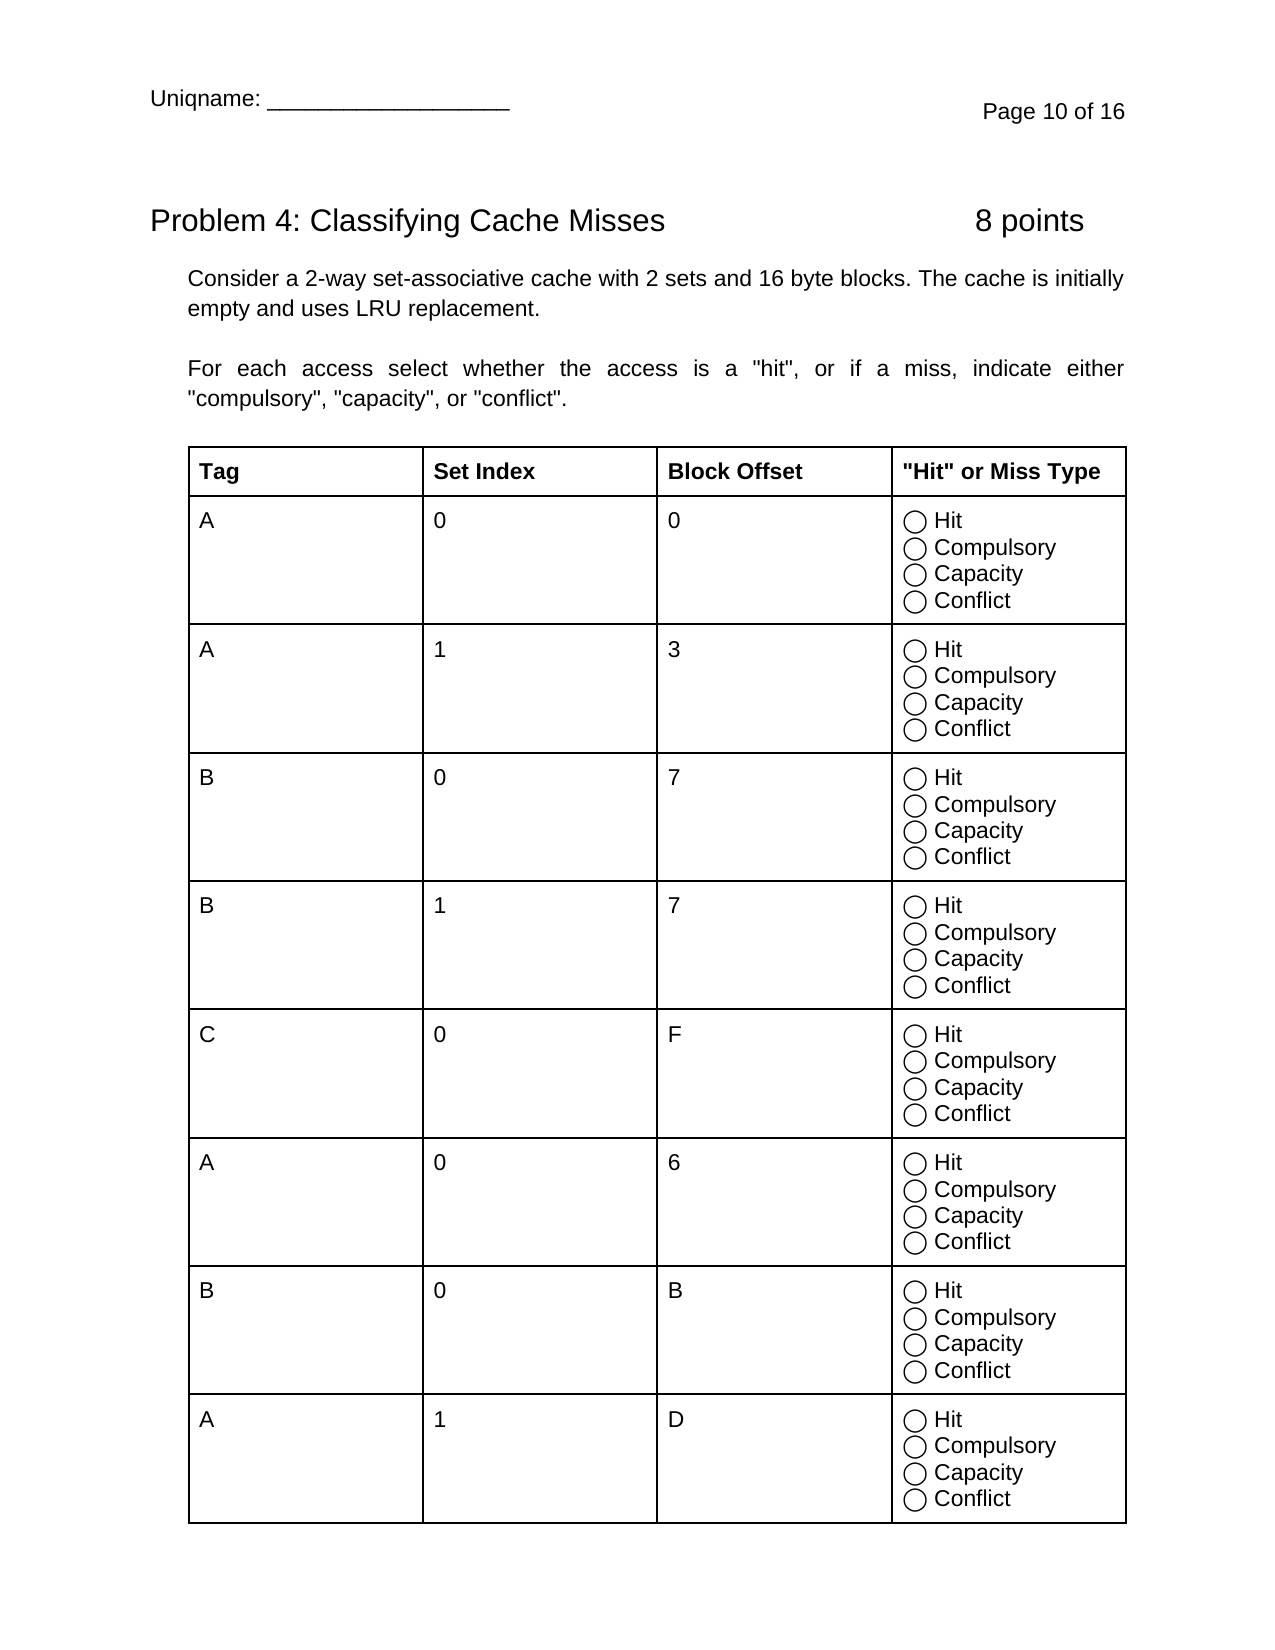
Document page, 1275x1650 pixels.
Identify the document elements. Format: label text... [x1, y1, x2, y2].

table_cell B [190, 754, 422, 880]
table_cell ◯ Hit ◯ Compulsory ◯ Capacity ◯ Conflict [893, 1139, 1125, 1265]
table_cell A [190, 625, 422, 752]
table_cell 0 [424, 754, 656, 880]
table_cell 0 [424, 1139, 656, 1265]
table_cell D [658, 1395, 891, 1522]
table_cell B [190, 882, 422, 1008]
table_cell 7 [658, 882, 891, 1008]
table_cell ◯ Hit ◯ Compulsory ◯ Capacity ◯ Conflict [893, 882, 1125, 1008]
table_cell 0 [424, 497, 656, 623]
subtitle Problem 4: Classifying Cache Misses 8 points [150, 202, 1125, 238]
text Consider a 2-way set-associative cache with 2 sets and 16 byte blocks. The cache is initially empty and uses LRU replacement. [187, 264, 1125, 321]
table_cell A [190, 1139, 422, 1265]
table_cell B [190, 1267, 422, 1393]
text For each access select whether the access is a "hit", or if a miss, indicate either "compulsory", "capacity", or "conflict". [187, 355, 1125, 412]
table_cell ◯ Hit ◯ Compulsory ◯ Capacity ◯ Conflict [893, 1010, 1125, 1137]
table_header Block Offset [658, 448, 891, 495]
table_cell 0 [658, 497, 891, 623]
table_cell C [190, 1010, 422, 1137]
table_cell 1 [424, 1395, 656, 1522]
table_cell 6 [658, 1139, 891, 1265]
table_header Tag [190, 448, 422, 495]
table_cell A [190, 1395, 422, 1522]
table_cell ◯ Hit ◯ Compulsory ◯ Capacity ◯ Conflict [893, 1267, 1125, 1393]
table_cell ◯ Hit ◯ Compulsory ◯ Capacity ◯ Conflict [893, 625, 1125, 752]
table_cell A [190, 497, 422, 623]
table_header Set Index [424, 448, 656, 495]
table_cell B [658, 1267, 891, 1393]
table_cell 0 [424, 1267, 656, 1393]
table_cell 1 [424, 625, 656, 752]
table_cell ◯ Hit ◯ Compulsory ◯ Capacity ◯ Conflict [893, 1395, 1125, 1522]
table_cell 3 [658, 625, 891, 752]
table_cell ◯ Hit ◯ Compulsory ◯ Capacity ◯ Conflict [893, 754, 1125, 880]
table_cell 7 [658, 754, 891, 880]
table_cell 1 [424, 882, 656, 1008]
table_cell F [658, 1010, 891, 1137]
table_header "Hit" or Miss Type [893, 448, 1125, 495]
table_cell 0 [424, 1010, 656, 1137]
table_cell ◯ Hit ◯ Compulsory ◯ Capacity ◯ Conflict [893, 497, 1125, 623]
